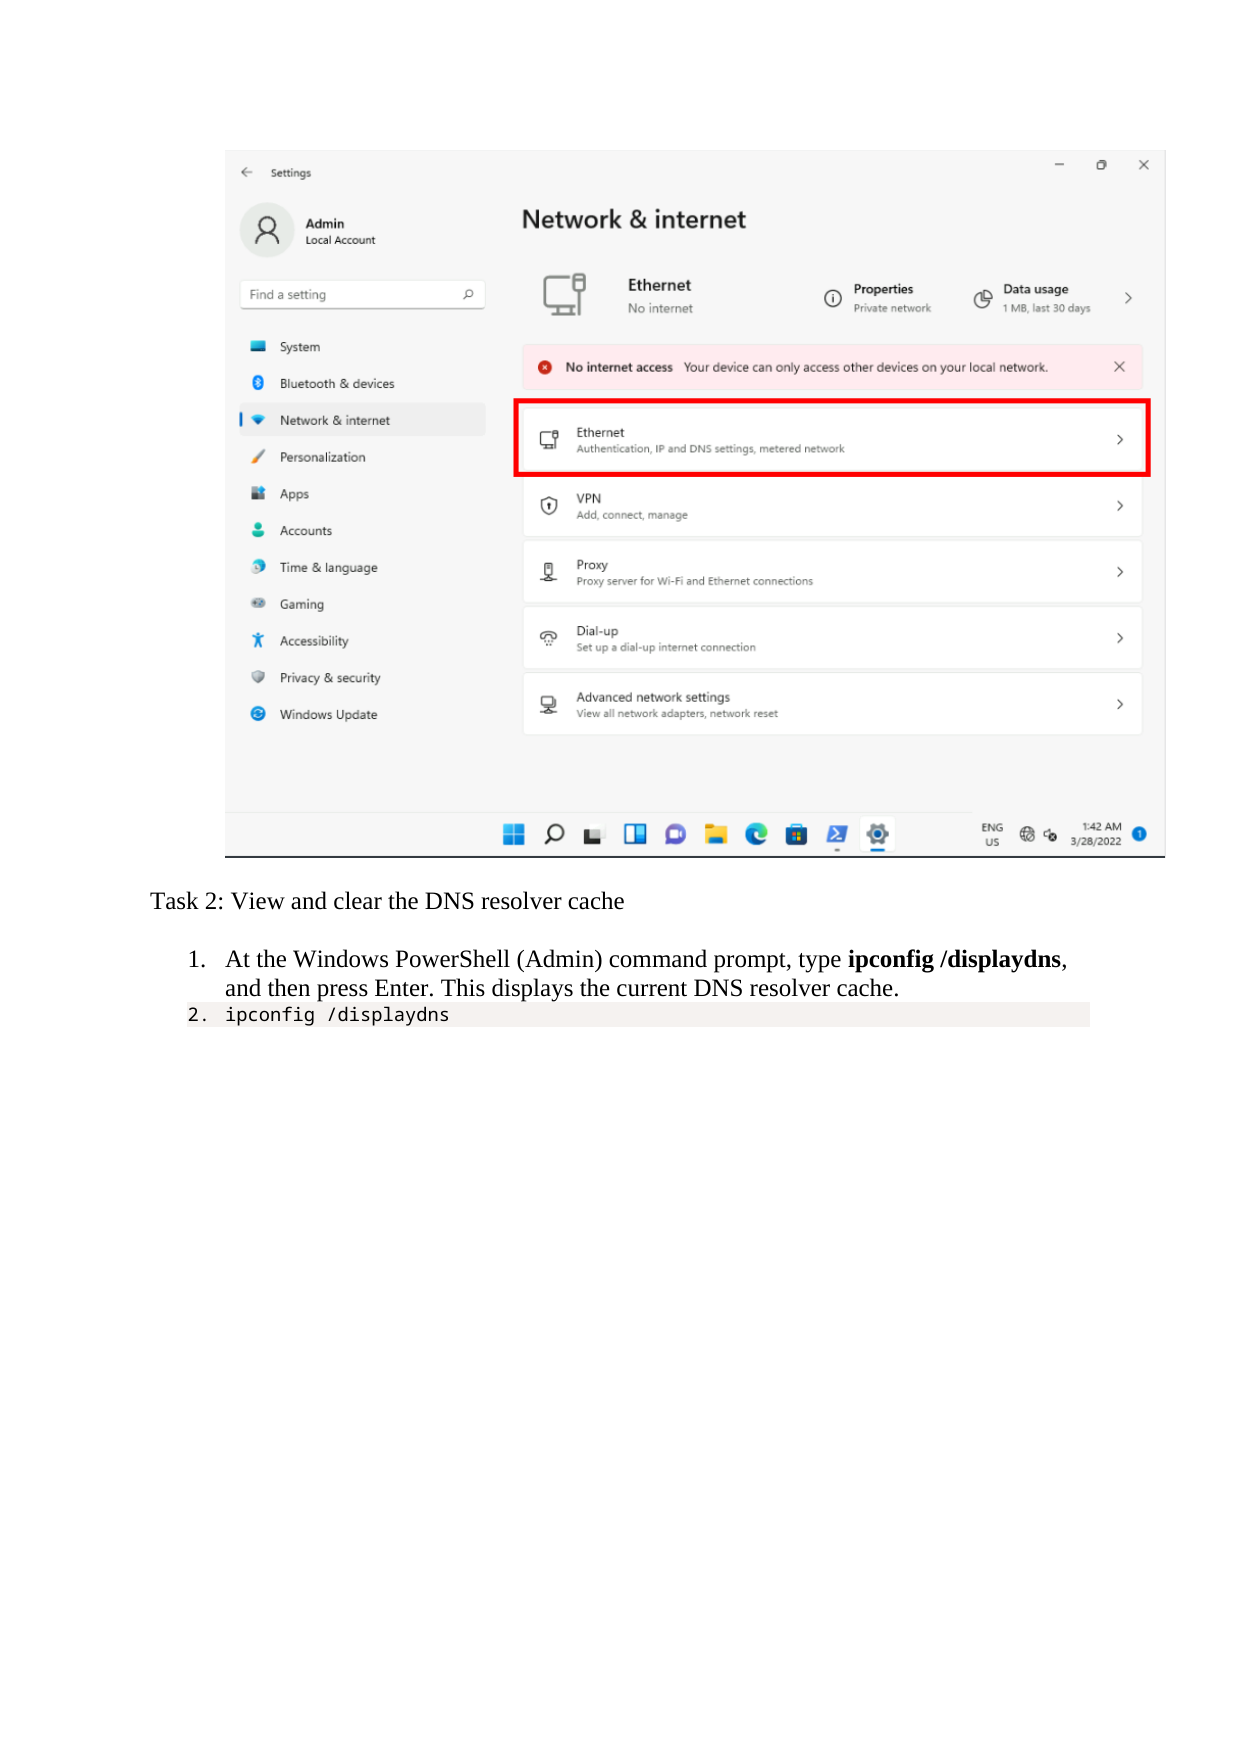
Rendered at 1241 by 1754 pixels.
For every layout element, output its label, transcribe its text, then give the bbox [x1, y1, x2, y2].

picture [225, 150, 1166, 858]
text Task 2: View and clear the DNS resolver cache [150, 886, 1090, 915]
list At the Windows PowerShell (Admin) command prompt, type ipconfig /displaydns, and then press Enter. This displays the current DNS resolver cache. [187, 944, 1090, 1002]
list ipconfig /displaydns [187, 1002, 1090, 1027]
